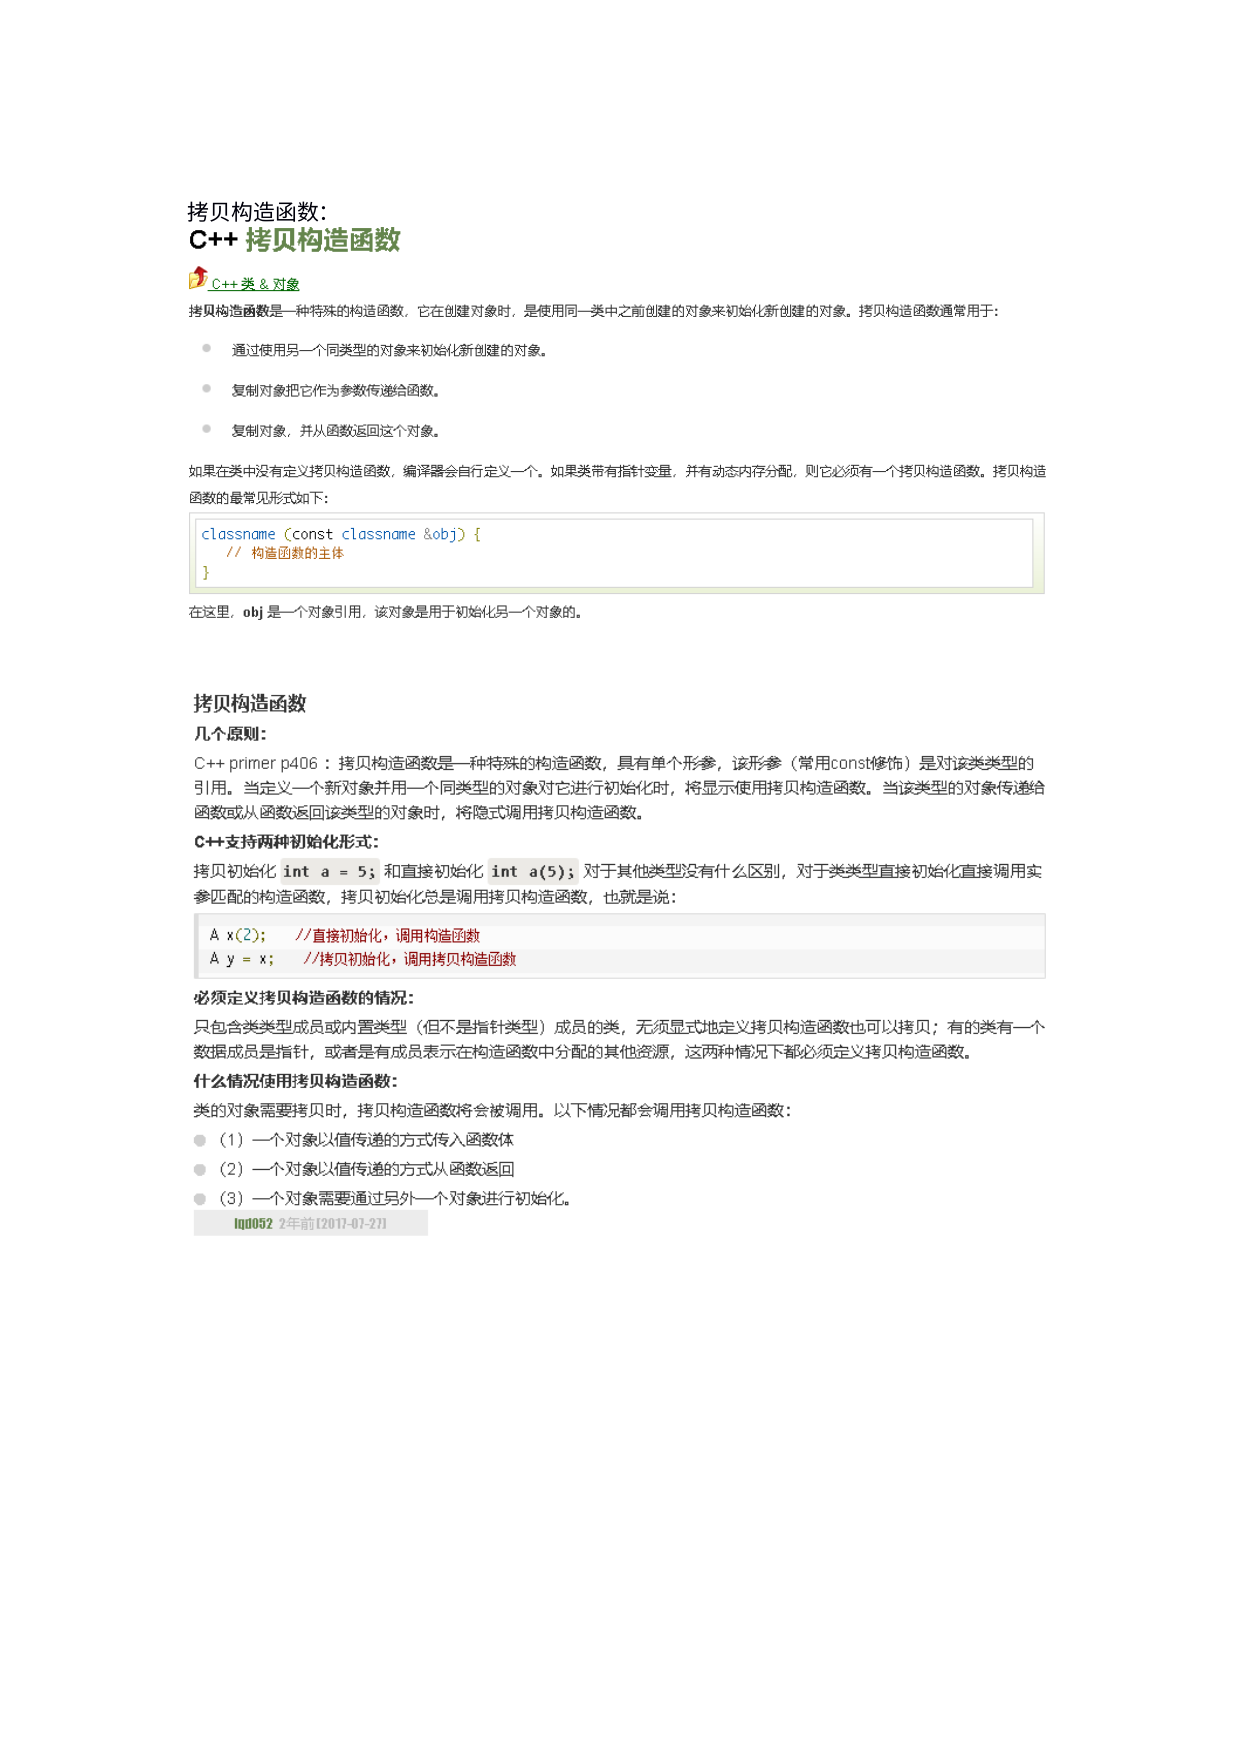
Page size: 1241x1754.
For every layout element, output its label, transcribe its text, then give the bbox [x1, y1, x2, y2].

picture [187, 682, 1053, 1237]
text 拷贝构造函数： [187, 194, 1053, 227]
picture [187, 227, 1053, 622]
